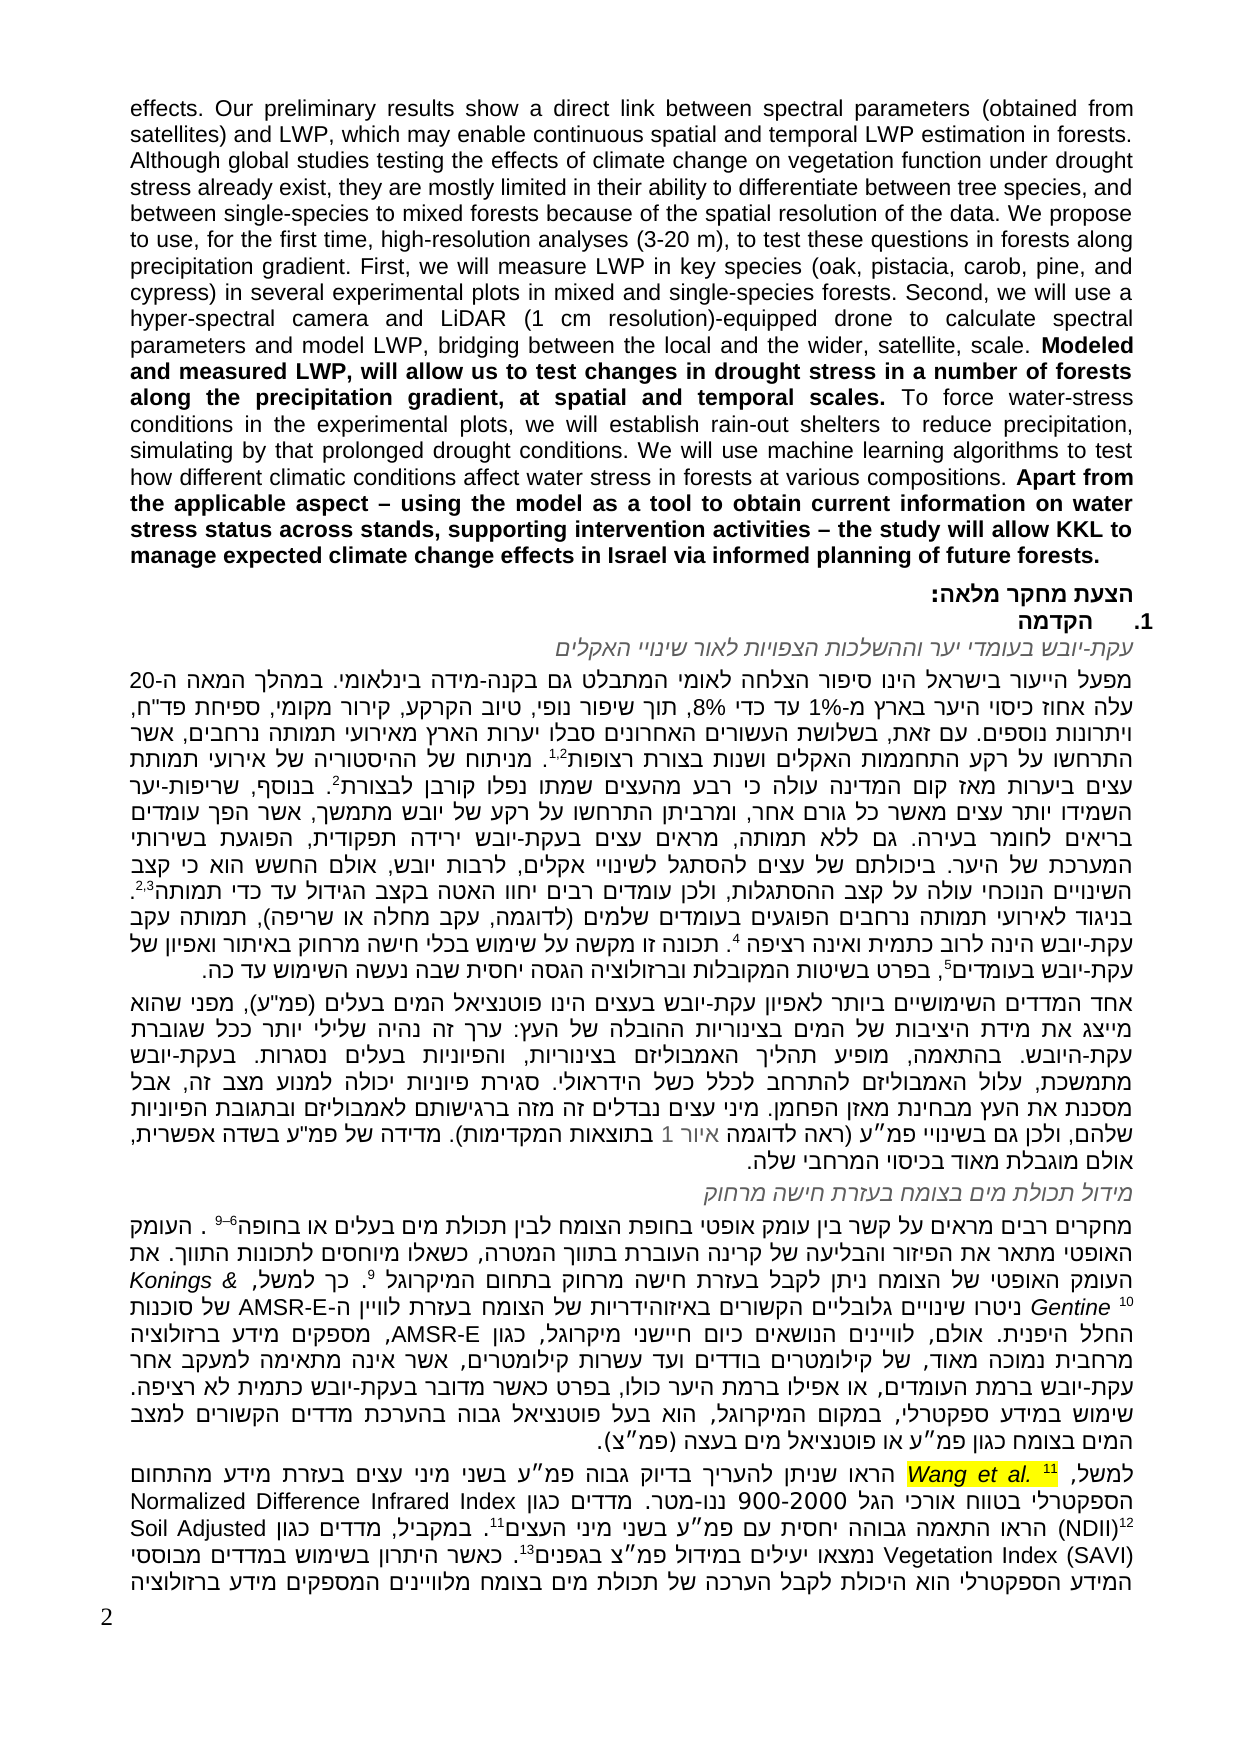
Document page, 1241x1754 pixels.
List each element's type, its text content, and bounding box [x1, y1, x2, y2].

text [130, 94, 1134, 569]
text מידול תכולת מים בצומח בעזרת חישה מרחוק [129, 1180, 1134, 1207]
text הצעת מחקר מלאה: [129, 581, 1134, 608]
text מחקרים רבים מראים על קשר בין עומק אופטי בחופת הצומח לבין תכולת מים בעלים או בחופה6–9 . העומק האופטי מתאר את הפיזור והבליעה של קרינה העוברת בתווך המטרה, כשאלו מיוחסים לתכונות התווך. את העומק האופטי של הצומח ניתן לקבל בעזרת חישה מרחוק בתחום המיקרוגל 9. כך למשל, Konings & Gentine 10 ניטרו שינויים גלובליים הקשורים באיזוהידריות של הצומח בעזרת לוויין ה-AMSR-E של סוכנות החלל היפנית. אולם, לוויינים הנושאים כיום חיישני מיקרוגל, כגון AMSR-E, מספקים מידע ברזולוציה מרחבית נמוכה מאוד, של קילומטרים בודדים ועד עשרות קילומטרים, אשר אינה מתאימה למעקב אחר עקת-יובש ברמת העומדים, או אפילו ברמת היער כולו, בפרט כאשר מדובר בעקת-יובש כתמית לא רציפה. שימוש במידע ספקטרלי, במקום המיקרוגל, הוא בעל פוטנציאל גבוה בהערכת מדדים הקשורים למצב המים בצומח כגון פמ״ע או פוטנציאל מים בעצה (פמ״צ). [129, 1213, 1134, 1455]
text אחד המדדים השימושיים ביותר לאפיון עקת-יובש בעצים הינו פוטנציאל המים בעלים (פמ"ע), מפני שהוא מייצג את מידת היציבות של המים בצינוריות ההובלה של העץ: ערך זה נהיה שלילי יותר ככל שגוברת עקת-היובש. בהתאמה, מופיע תהליך האמבוליזם בצינוריות, והפיוניות בעלים נסגרות. בעקת-יובש מתמשכת, עלול האמבוליזם להתרחב לכלל כשל הידראולי. סגירת פיוניות יכולה למנוע מצב זה, אבל מסכנת את העץ מבחינת מאזן הפחמן. מיני עצים נבדלים זה מזה ברגישותם לאמבוליזם ובתגובת הפיוניות שלהם, ולכן גם בשינויי פמ״ע (ראה לדוגמה איור 1 בתוצאות המקדימות). מדידה של פמ"ע בשדה אפשרית, אולם מוגבלת מאוד בכיסוי המרחבי שלה. [129, 990, 1134, 1174]
text מפעל הייעור בישראל הינו סיפור הצלחה לאומי המתבלט גם בקנה-מידה בינלאומי. במהלך המאה ה-20 עלה אחוז כיסוי היער בארץ מ-1% עד כדי 8%, תוך שיפור נופי, טיוב הקרקע, קירור מקומי, ספיחת פד"ח, ויתרונות נוספים. עם זאת, בשלושת העשורים האחרונים סבלו יערות הארץ מאירועי תמותה נרחבים, אשר התרחשו על רקע התחממות האקלים ושנות בצורת רצופות1,2. מניתוח של ההיסטוריה של אירועי תמותת עצים ביערות מאז קום המדינה עולה כי רבע מהעצים שמתו נפלו קורבן לבצורת2. בנוסף, שריפות-יער השמידו יותר עצים מאשר כל גורם אחר, ומרביתן התרחשו על רקע של יובש מתמשך, אשר הפך עומדים בריאים לחומר בעירה. גם ללא תמותה, מראים עצים בעקת-יובש ירידה תפקודית, הפוגעת בשירותי המערכת של היער. ביכולתם של עצים להסתגל לשינויי אקלים, לרבות יובש, אולם החשש הוא כי קצב השינויים הנוכחי עולה על קצב ההסתגלות, ולכן עומדים רבים יחוו האטה בקצב הגידול עד כדי תמותה2,3. בניגוד לאירועי תמותה נרחבים הפוגעים בעומדים שלמים (לדוגמה, עקב מחלה או שריפה), תמותה עקב עקת-יובש הינה לרוב כתמית ואינה רציפה 4. תכונה זו מקשה על שימוש בכלי חישה מרחוק באיתור ואפיון של עקת-יובש בעומדים5, בפרט בשיטות המקובלות וברזולוציה הגסה יחסית שבה נעשה השימוש עד כה. [129, 667, 1134, 983]
text עקת-יובש בעומדי יער וההשלכות הצפויות לאור שינויי האקלים [129, 634, 1134, 661]
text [130, 1461, 1134, 1595]
list הקדמה [129, 608, 1134, 634]
